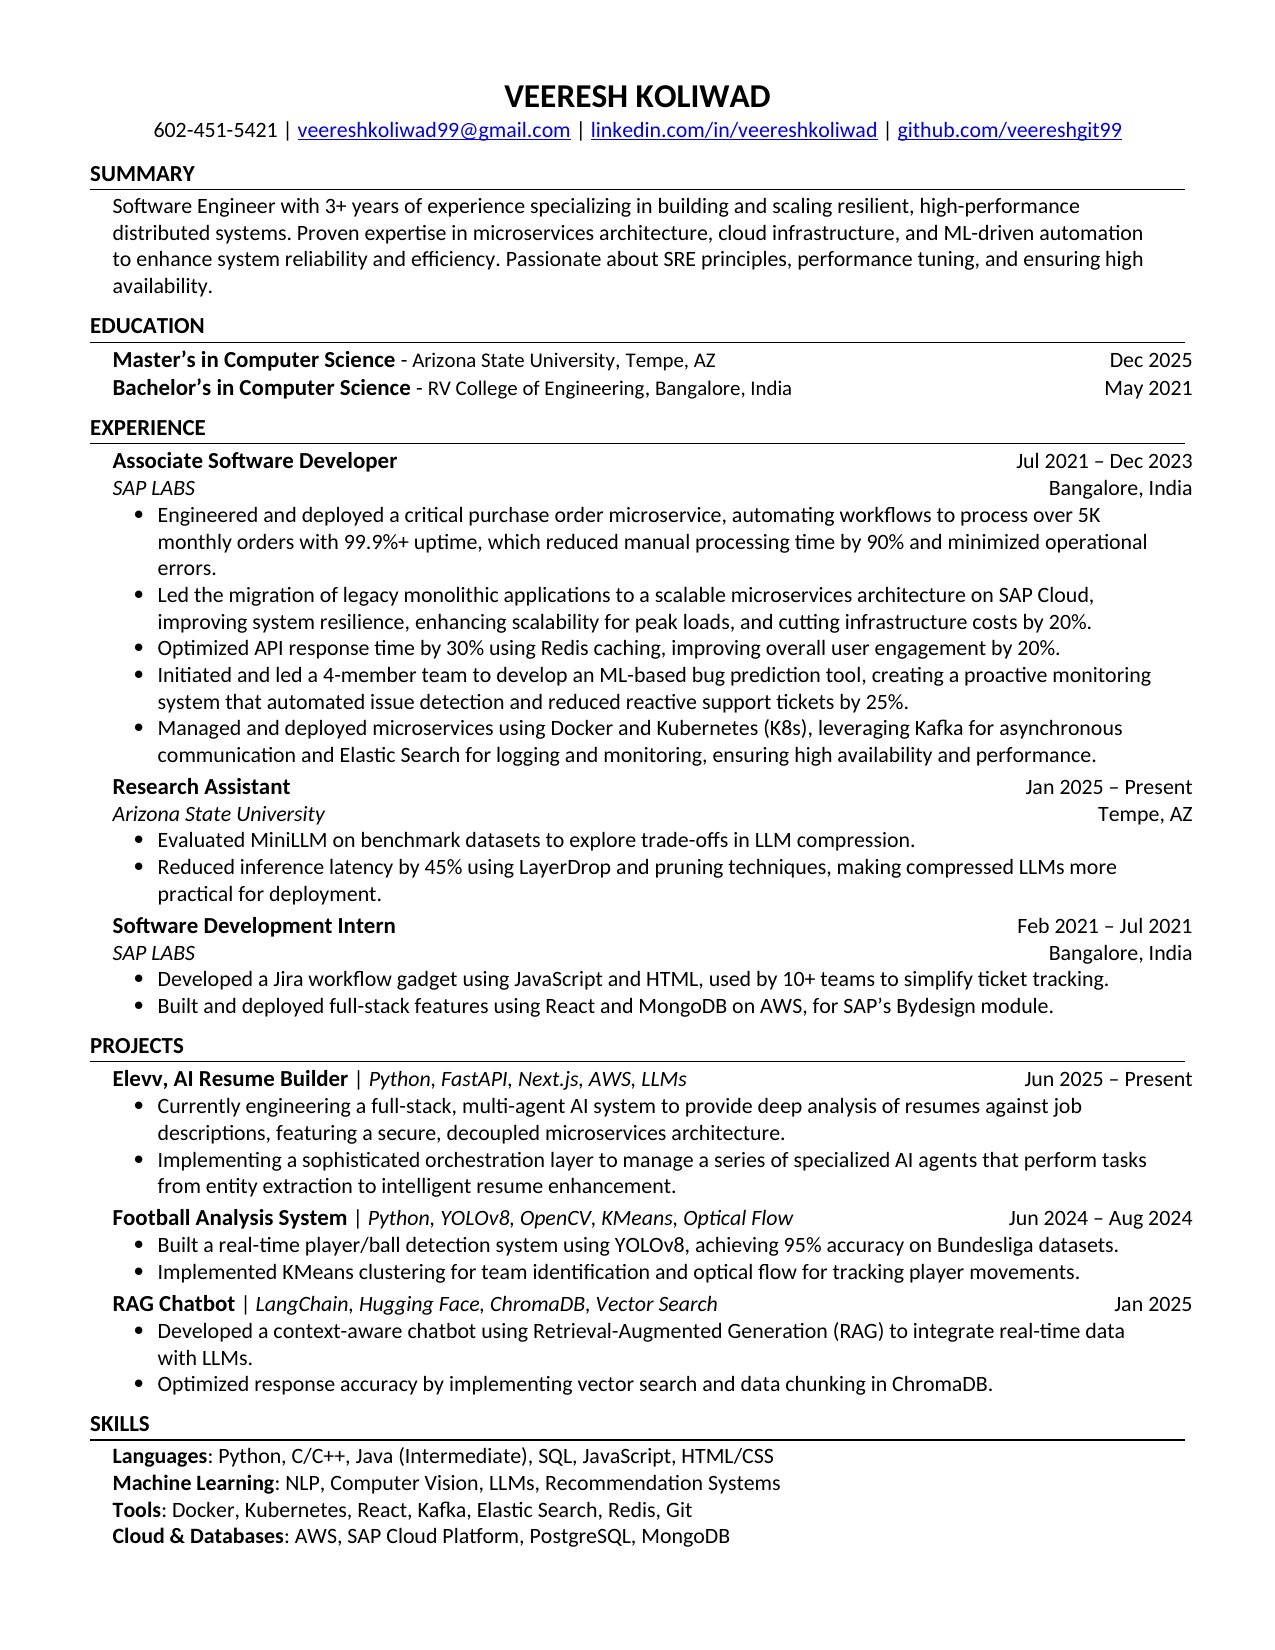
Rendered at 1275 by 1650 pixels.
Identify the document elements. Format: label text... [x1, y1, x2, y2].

list Developed a Jira workflow gadget using JavaScript and HTML, used by 10+ teams to simplify ticket tracking. [135, 966, 1162, 992]
list Reduced inference latency by 45% using LayerDrop and pruning techniques, making compressed LLMs more practical for deployment. [135, 853, 1162, 907]
list Built a real-time player/ball detection system using YOLOv8, achieving 95% accuracy on Bundesliga datasets. [135, 1231, 1162, 1258]
text SUMMARY [90, 159, 1185, 189]
list Developed a context-aware chatbot using Retrieval-Augmented Generation (RAG) to integrate real-time data with LLMs. [135, 1317, 1162, 1370]
list Currently engineering a full-stack, multi-agent AI system to provide deep analysis of resumes against job descriptions, featuring a secure, decoupled microservices architecture. [135, 1093, 1162, 1146]
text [112, 1443, 1162, 1549]
list Implementing a sophisticated orchestration layer to manage a series of specialized AI agents that perform tasks from entity extraction to intelligent resume enhancement. [135, 1146, 1162, 1199]
text Master’s in Computer Science - Arizona State University, Tempe, AZ Dec 2025 [112, 345, 1162, 373]
text RAG Chatbot | LangChain, Hugging Face, ChromaDB, Vector Search Jan 2025 [112, 1289, 1162, 1317]
text Bachelor’s in Computer Science - RV College of Engineering, Bangalore, India May 2021 [112, 373, 1162, 401]
text VEERESH KOLIWAD [90, 75, 1185, 116]
text EDUCATION [90, 311, 1185, 342]
text Research Assistant Jan 2025 – Present Arizona State University Tempe, AZ [112, 772, 1162, 827]
list Optimized response accuracy by implementing vector search and data chunking in ChromaDB. [135, 1370, 1162, 1397]
list Led the migration of legacy monolithic applications to a scalable microservices architecture on SAP Cloud, improving system resilience, enhancing scalability for peak loads, and cutting infrastructure costs by 20%. [135, 581, 1162, 634]
text 602-451-5421 | veereshkoliwad99@gmail.com | linkedin.com/in/veereshkoliwad | github.com/veereshgit99 [90, 116, 1185, 142]
text Software Development Intern Feb 2021 – Jul 2021 SAP LABS Bangalore, India [112, 911, 1162, 966]
list Implemented KMeans clustering for team identification and optical flow for tracking player movements. [135, 1258, 1162, 1285]
list Initiated and led a 4-member team to develop an ML-based bug prediction tool, creating a proactive monitoring system that automated issue detection and reduced reactive support tickets by 25%. [135, 661, 1162, 714]
text Football Analysis System | Python, YOLOv8, OpenCV, KMeans, Optical Flow Jun 2024 – Aug 2024 [112, 1203, 1162, 1231]
list Engineered and deployed a critical purchase order microservice, automating workflows to process over 5K monthly orders with 99.9%+ uptime, which reduced manual processing time by 90% and minimized operational errors. [135, 501, 1162, 581]
list Managed and deployed microservices using Docker and Kubernetes (K8s), leveraging Kafka for asynchronous communication and Elastic Search for logging and monitoring, ensuring high availability and performance. [135, 714, 1162, 768]
list Built and deployed full-stack features using React and MongoDB on AWS, for SAP’s Bydesign module. [135, 992, 1162, 1019]
text SKILLS [90, 1409, 1185, 1439]
list Evaluated MiniLLM on benchmark datasets to explore trade-offs in LLM compression. [135, 827, 1162, 853]
list Optimized API response time by 30% using Redis caching, improving overall user engagement by 20%. [135, 634, 1162, 661]
text Elevv, AI Resume Builder | Python, FastAPI, Next.js, AWS, LLMs Jun 2025 – Present [112, 1064, 1162, 1093]
text Associate Software Developer Jul 2021 – Dec 2023 SAP LABS Bangalore, India [112, 446, 1162, 501]
text Software Engineer with 3+ years of experience specializing in building and scaling resilient, high-performance distributed systems. Proven expertise in microservices architecture, cloud infrastructure, and ML-driven automation to enhance system reliability and efficiency. Passionate about SRE principles, performance tuning, and ensuring high availability. [112, 192, 1162, 299]
text EXPERIENCE [90, 413, 1185, 443]
text PROJECTS [90, 1031, 1185, 1061]
